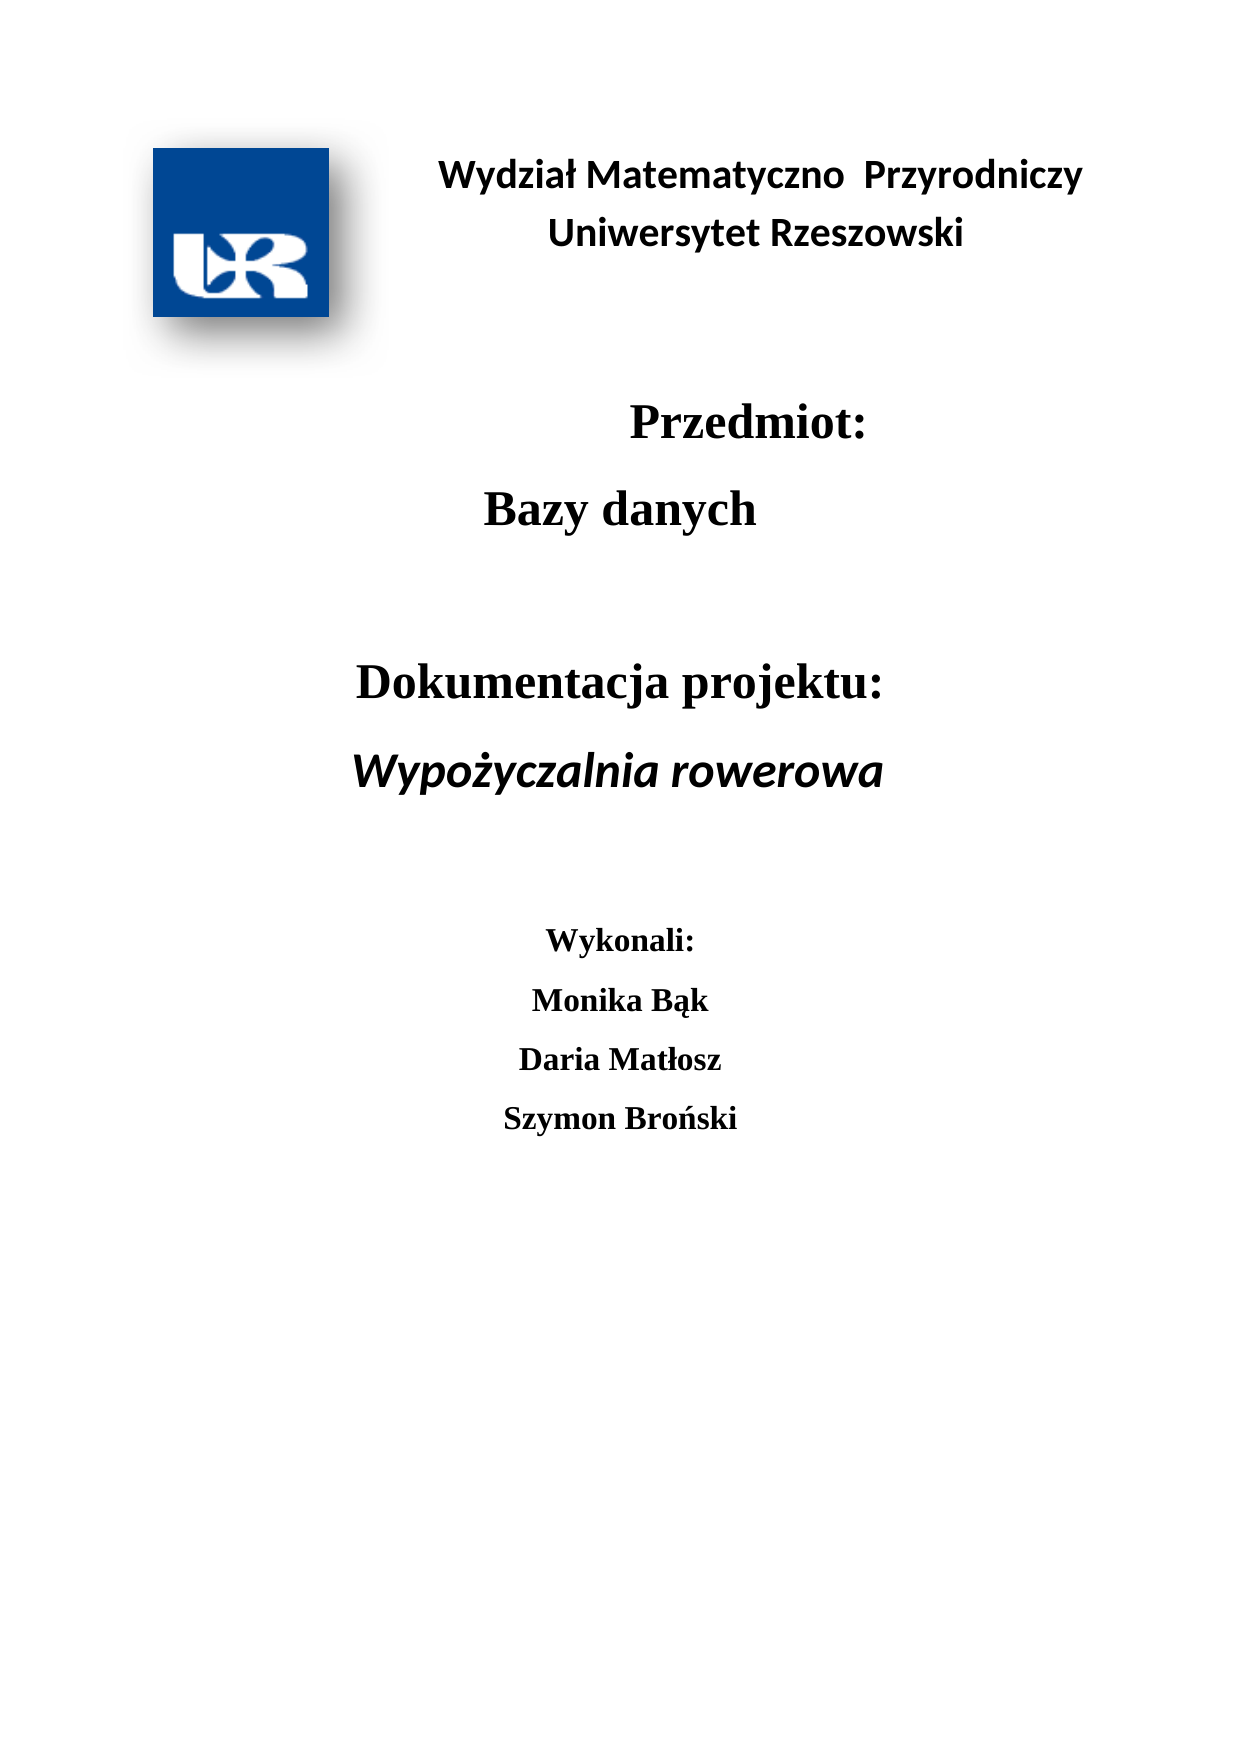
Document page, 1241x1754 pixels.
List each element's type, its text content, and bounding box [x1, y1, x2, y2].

text Daria Matłosz [148, 1039, 1093, 1077]
text Wydział Matematyczno Przyrodniczy Uniwersytet Rzeszowski [361, 148, 1093, 257]
text Wypożyczalnia rowerowa [148, 739, 1093, 800]
text Monika Bąk [148, 980, 1093, 1018]
text Przedmiot: [148, 391, 1093, 449]
text Bazy danych [148, 478, 1093, 536]
text Dokumentacja projektu: [148, 652, 1093, 709]
text Szymon Broński [148, 1098, 1093, 1137]
text Wykonali: [148, 921, 1093, 959]
picture [153, 148, 329, 317]
